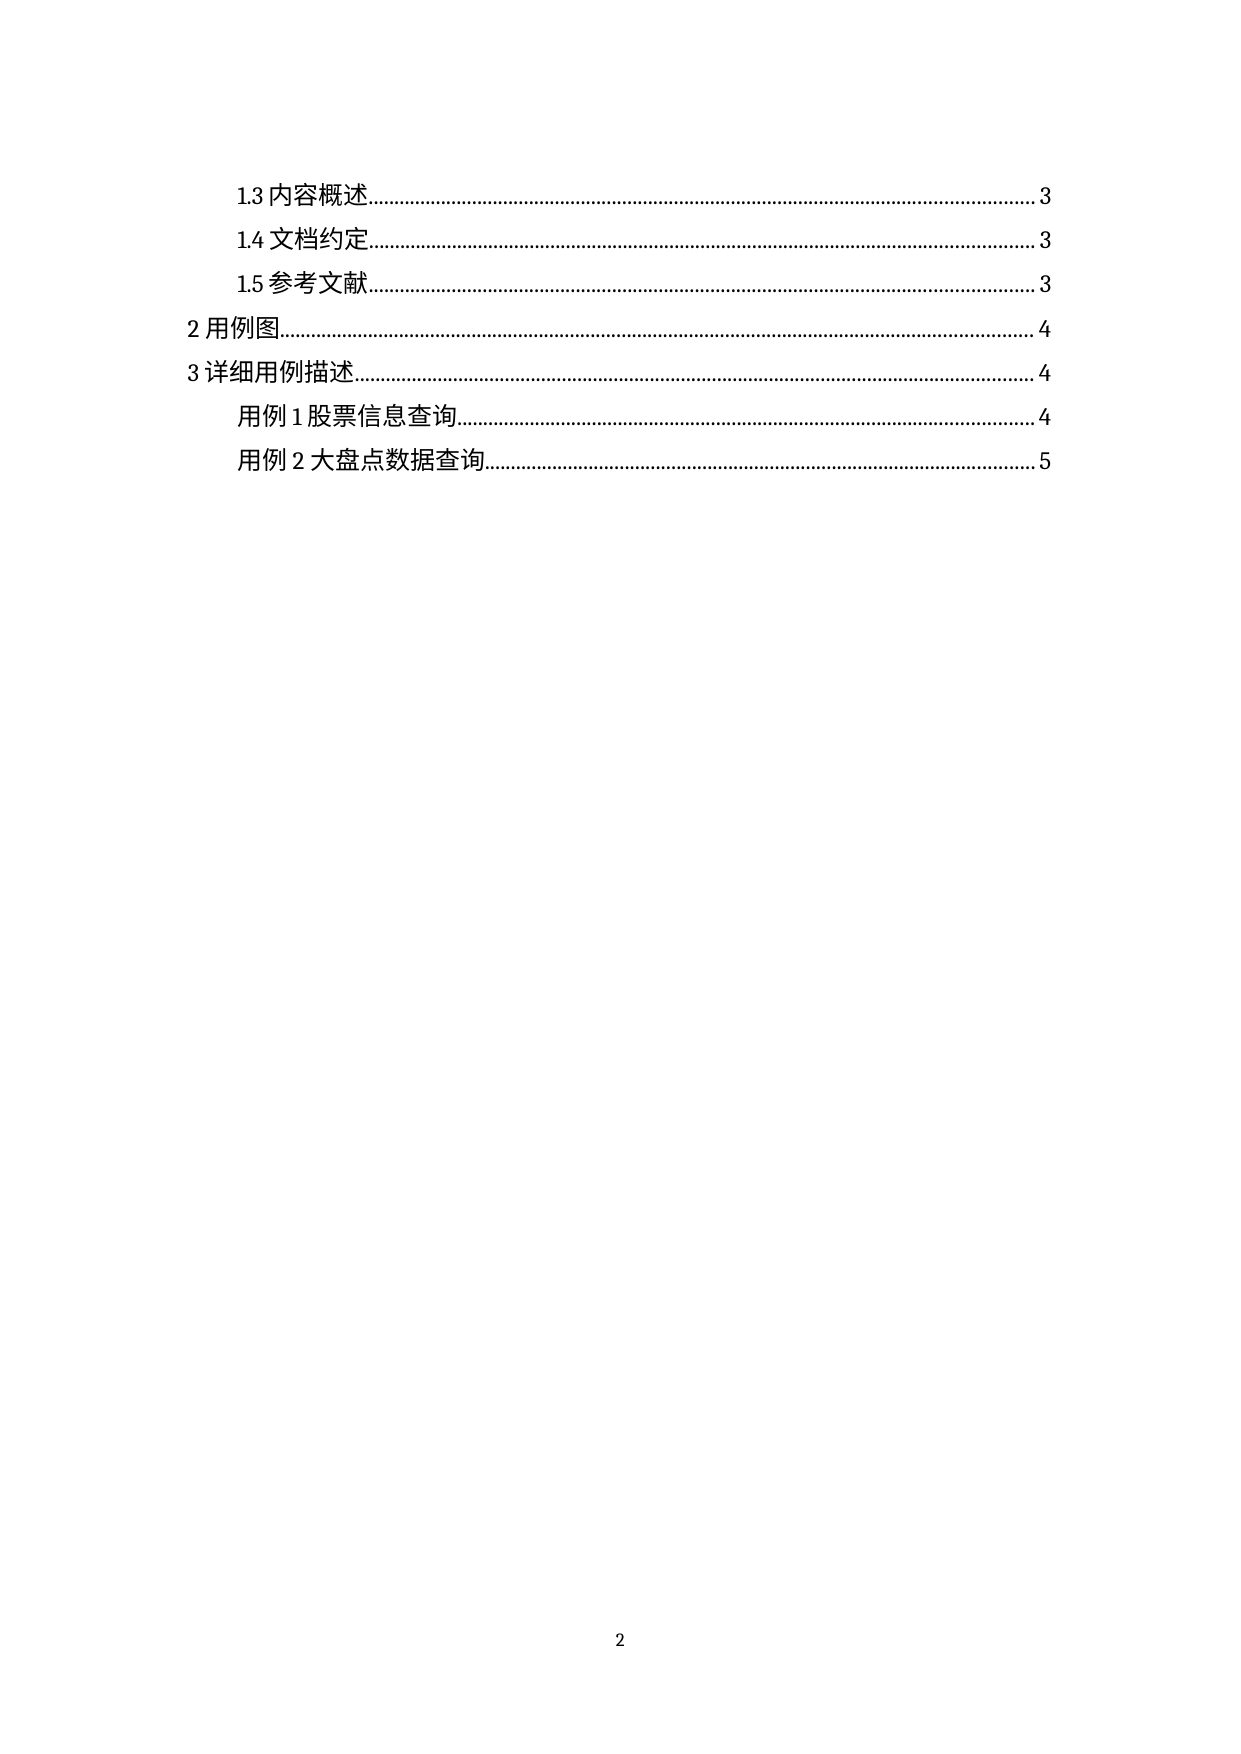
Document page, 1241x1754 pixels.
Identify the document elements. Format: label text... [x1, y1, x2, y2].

text 1.4文档约定 3 [237, 216, 1053, 260]
text 1.3内容概述 3 [237, 172, 1053, 216]
text 用例1 股票信息查询 4 [237, 392, 1053, 436]
text 3 详细用例描述 4 [187, 348, 1053, 392]
text 1.5参考文献 3 [237, 260, 1053, 304]
text 2 用例图 4 [187, 304, 1053, 348]
text 用例2 大盘点数据查询 5 [237, 436, 1053, 480]
